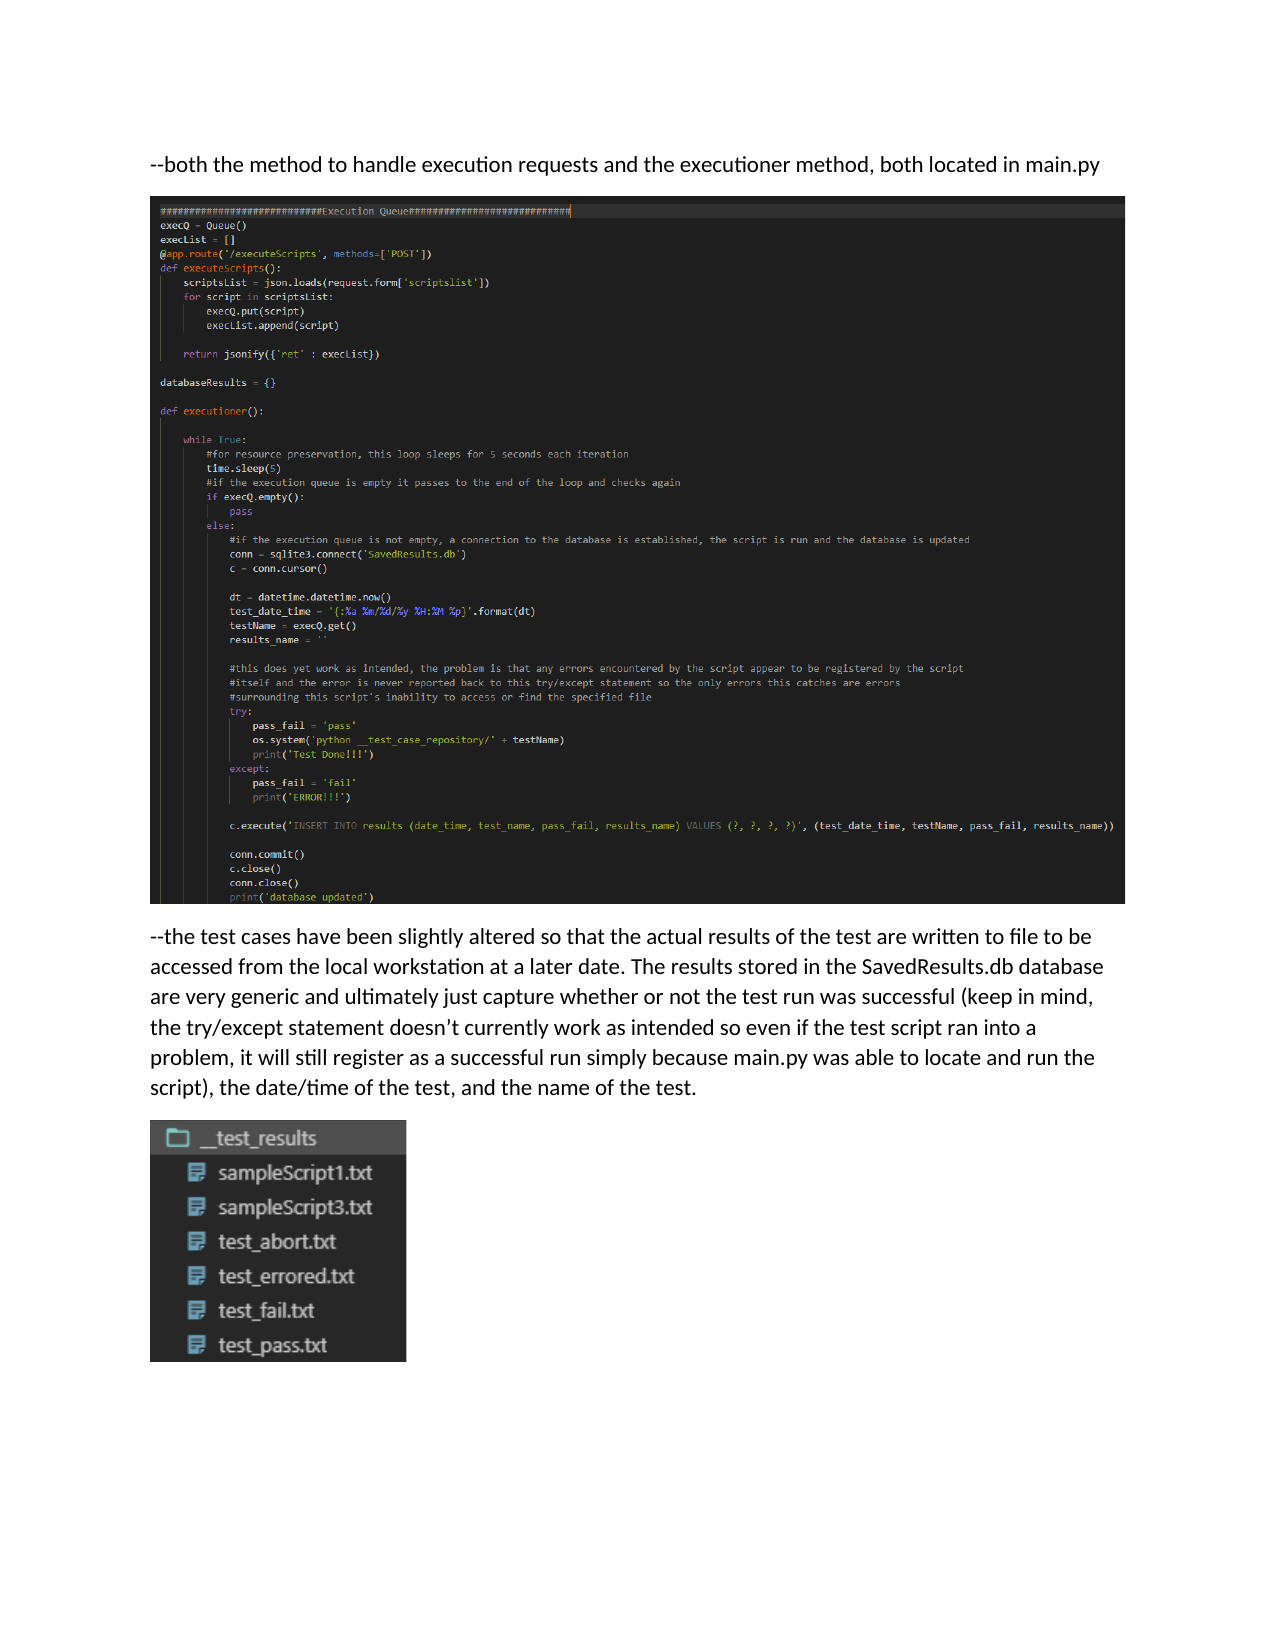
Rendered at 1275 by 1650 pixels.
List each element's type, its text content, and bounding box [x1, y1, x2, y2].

text --both the method to handle execution requests and the executioner method, both located in main.py [150, 150, 1125, 178]
picture [150, 1120, 407, 1362]
picture [150, 196, 1125, 904]
text --the test cases have been slightly altered so that the actual results of the test are written to file to be accessed from the local workstation at a later date. The results stored in the SavedResults.db database are very generic and ultimately just capture whether or not the test run was successful (keep in mind, the try/except statement doesn’t currently work as intended so even if the test script ran into a problem, it will still register as a successful run simply because main.py was able to locate and run the script), the date/time of the test, and the name of the test. [150, 922, 1125, 1101]
